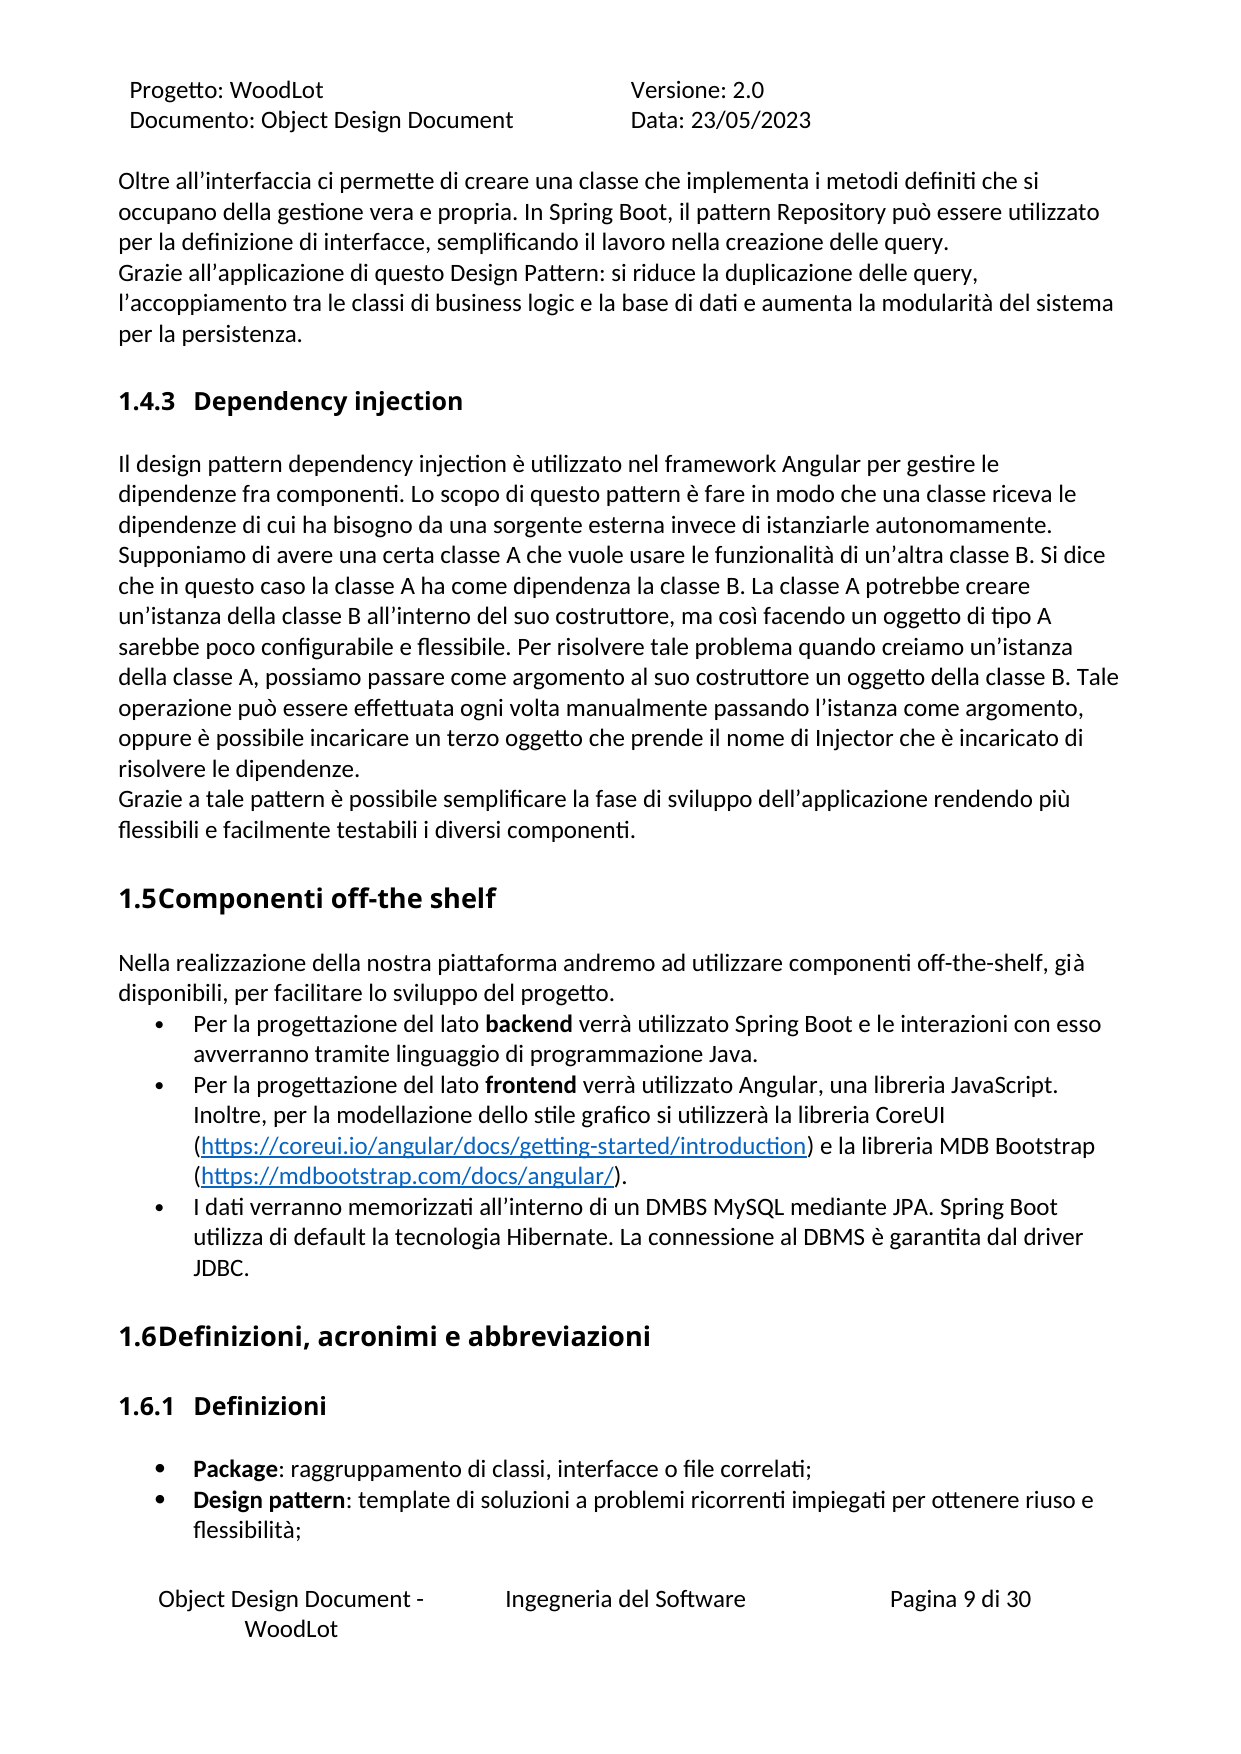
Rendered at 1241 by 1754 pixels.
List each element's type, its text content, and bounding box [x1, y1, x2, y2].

subtitle Definizioni, acronimi e abbreviazioni [118, 1317, 1122, 1354]
text Oltre all’interfaccia ci permette di creare una classe che implementa i metodi definiti che si occupano della gestione vera e propria. In Spring Boot, il pattern Repository può essere utilizzato per la definizione di interfacce, semplificando il lavoro nella creazione delle query. [118, 165, 1122, 257]
text Nella realizzazione della nostra piattaforma andremo ad utilizzare componenti off-the-shelf, già disponibili, per facilitare lo sviluppo del progetto. [118, 947, 1122, 1008]
list Design pattern: template di soluzioni a problemi ricorrenti impiegati per ottenere riuso e flessibilità; [156, 1484, 1122, 1545]
list Per la progettazione del lato frontend verrà utilizzato Angular, una libreria JavaScript. Inoltre, per la modellazione dello stile grafico si utilizzerà la libreria CoreUI (https://coreui.io/angular/docs/getting-started/introduction) e la libreria MDB Bootstrap (https://mdbootstrap.com/docs/angular/). [156, 1069, 1122, 1191]
subtitle Dependency injection [118, 383, 1122, 417]
subtitle Definizioni [118, 1389, 1122, 1423]
list I dati verranno memorizzati all’interno di un DMBS MySQL mediante JPA. Spring Boot utilizza di default la tecnologia Hibernate. La connessione al DBMS è garantita dal driver JDBC. [156, 1191, 1122, 1282]
text Grazie all’applicazione di questo Design Pattern: si riduce la duplicazione delle query, l’accoppiamento tra le classi di business logic e la base di dati e aumenta la modularità del sistema per la persistenza. [118, 257, 1122, 348]
list Package: raggruppamento di classi, interfacce o file correlati; [156, 1453, 1122, 1484]
subtitle Componenti off-the shelf [118, 879, 1122, 916]
text Supponiamo di avere una certa classe A che vuole usare le funzionalità di un’altra classe B. Si dice che in questo caso la classe A ha come dipendenza la classe B. La classe A potrebbe creare un’istanza della classe B all’interno del suo costruttore, ma così facendo un oggetto di tipo A sarebbe poco configurabile e flessibile. Per risolvere tale problema quando creiamo un’istanza della classe A, possiamo passare come argomento al suo costruttore un oggetto della classe B. Tale operazione può essere effettuata ogni volta manualmente passando l’istanza come argomento, oppure è possibile incaricare un terzo oggetto che prende il nome di Injector che è incaricato di risolvere le dipendenze. [118, 539, 1122, 783]
text Il design pattern dependency injection è utilizzato nel framework Angular per gestire le dipendenze fra componenti. Lo scopo di questo pattern è fare in modo che una classe riceva le dipendenze di cui ha bisogno da una sorgente esterna invece di istanziarle autonomamente. [118, 448, 1122, 539]
list Per la progettazione del lato backend verrà utilizzato Spring Boot e le interazioni con esso avverranno tramite linguaggio di programmazione Java. [156, 1008, 1122, 1069]
text Grazie a tale pattern è possibile semplificare la fase di sviluppo dell’applicazione rendendo più flessibili e facilmente testabili i diversi componenti. [118, 783, 1122, 844]
